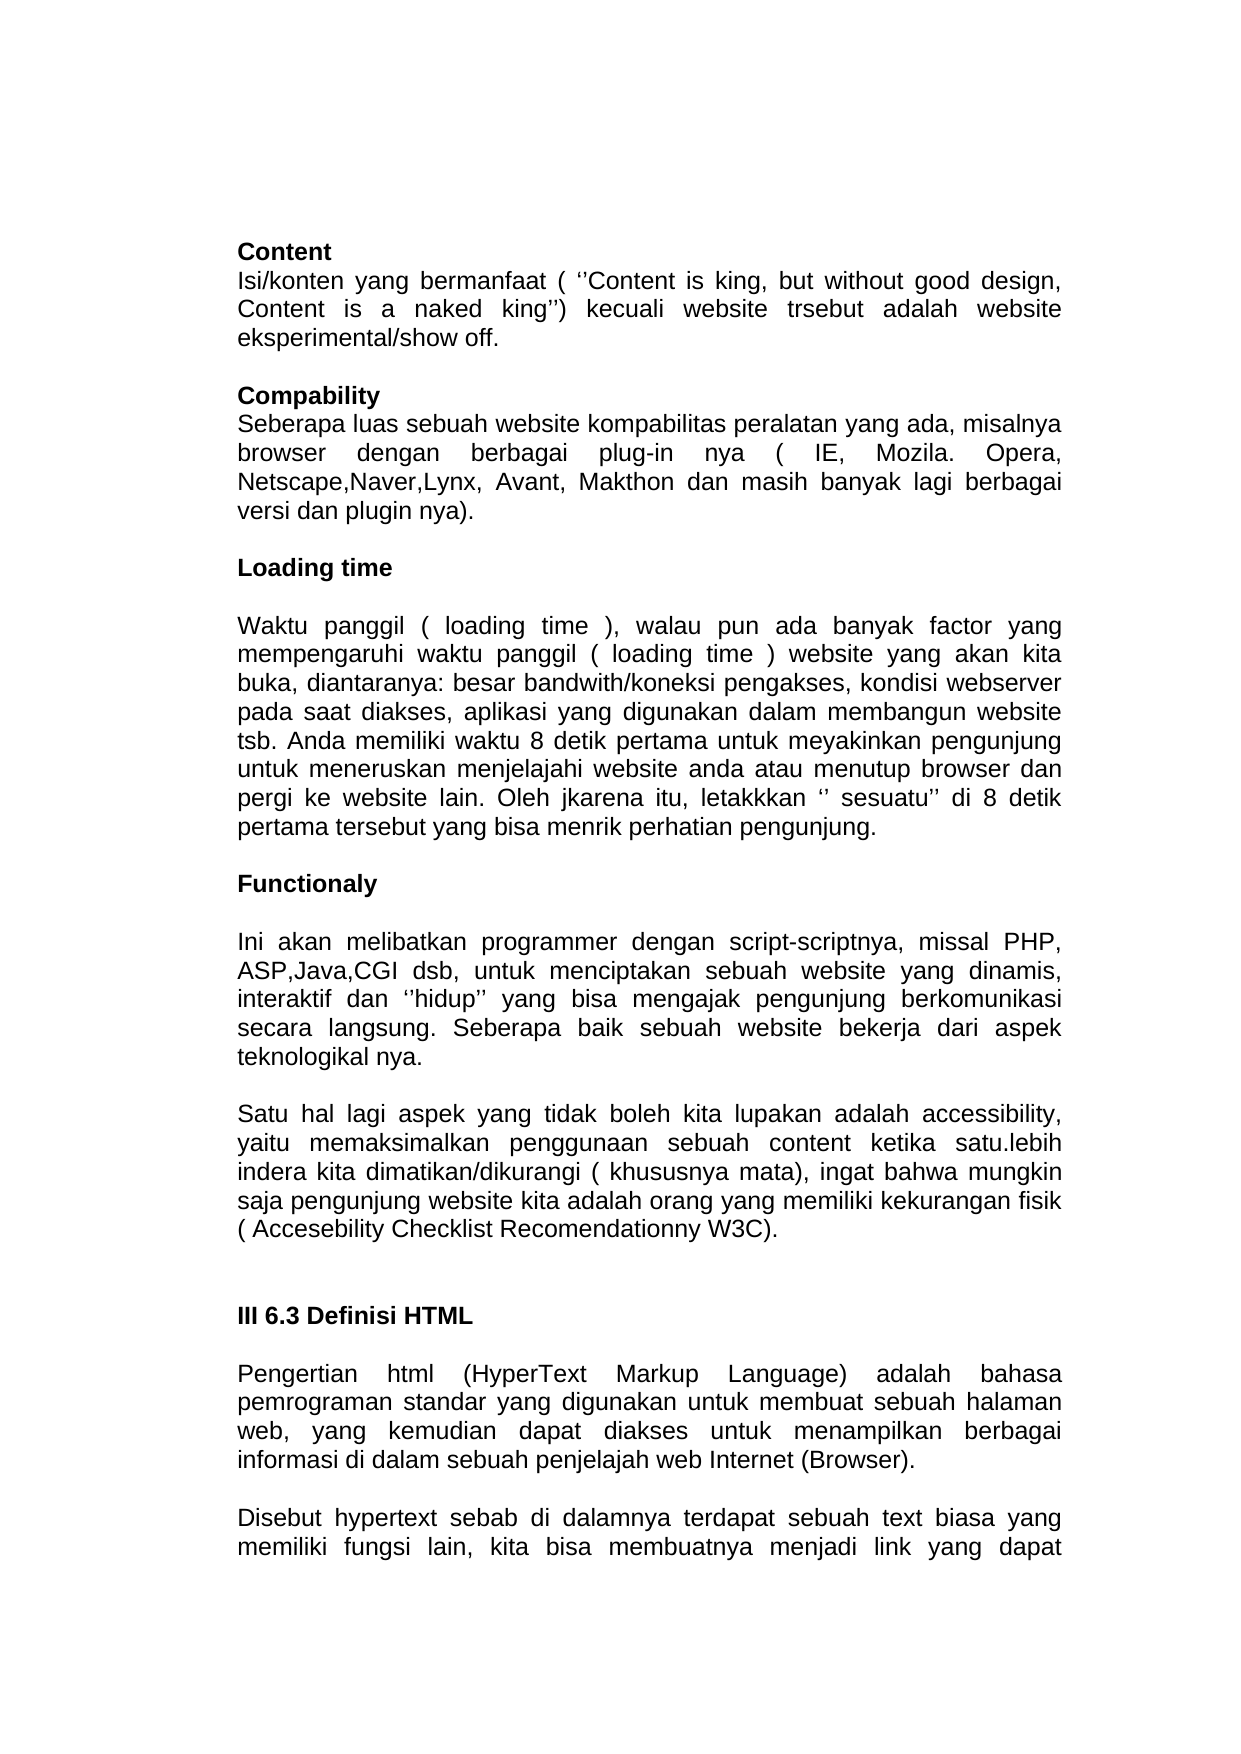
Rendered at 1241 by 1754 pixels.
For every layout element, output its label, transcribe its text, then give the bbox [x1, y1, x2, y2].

text Compability [237, 611, 1063, 639]
text Functionaly [237, 1099, 1063, 1128]
text Sistem navigasi [237, 294, 1063, 323]
text Waktu panggil ( loading time ), walau pun ada banyak factor yang mempengaruhi waktu panggil ( loading time ) website yang akan kita buka, diantaranya: besar bandwith/koneksi pengakses, kondisi webserver pada saat diakses, aplikasi yang digunakan dalam membangun website tsb. Anda memiliki waktu 8 detik pertama untuk meyakinkan pengunjung untuk meneruskan menjelajahi website anda atau menutup browser dan pergi ke website lain. Oleh jkarena itu, letakkkan ‘’ sesuatu’’ di 8 detik pertama tersebut yang bisa menrik perhatian pengunjung. [237, 841, 1063, 1071]
text Ini akan melibatkan programmer dengan script-scriptnya, missal PHP, ASP,Java,CGI dsb, untuk menciptakan sebuah website yang dinamis, interaktif dan ‘’hidup’’ yang bisa mengajak pengunjung berkomunikasi secara langsung. Seberapa baik sebuah website bekerja dari aspek teknologikal nya. [237, 1157, 1063, 1301]
text Grapic Design [237, 381, 1063, 409]
text Satu hal lagi aspek yang tidak boleh kita lupakan adalah accessibility, yaitu memaksimalkan penggunaan sebuah content ketika satu.lebih indera kita dimatikan/dikurangi ( khususnya mata), ingat bahwa mungkin saja pengunjung website kita adalah orang yang memiliki kekurangan fisik ( Accesebility Checklist Recomendationny W3C). [237, 1329, 1063, 1473]
text Isi/konten yang bermanfaat ( ‘’Content is king, but without good design, Content is a naked king’’) kecuali website trsebut adalah website eksperimental/show off. [237, 496, 1063, 582]
text Navigasi yang mudah dipahami oleh pengunjung keseluruhan [237, 323, 1063, 352]
text Loading time [237, 783, 1063, 812]
text III 6.3 Definisi HTML [237, 1531, 1063, 1559]
text Seberapa luas sebuah website kompabilitas peralatan yang ada, misalnya browser dengan berbagai plug-in nya ( IE, Mozila. Opera, Netscape,Naver,Lynx, Avant, Makthon dan masih banyak lagi berbagai versi dan plugin nya). [237, 639, 1063, 754]
text Pemilihan grafis, layout, warna, maupun typograpfi yang menarik visual pengunjung untuk menjelajahi website. [237, 409, 1063, 467]
text Content [237, 467, 1063, 496]
